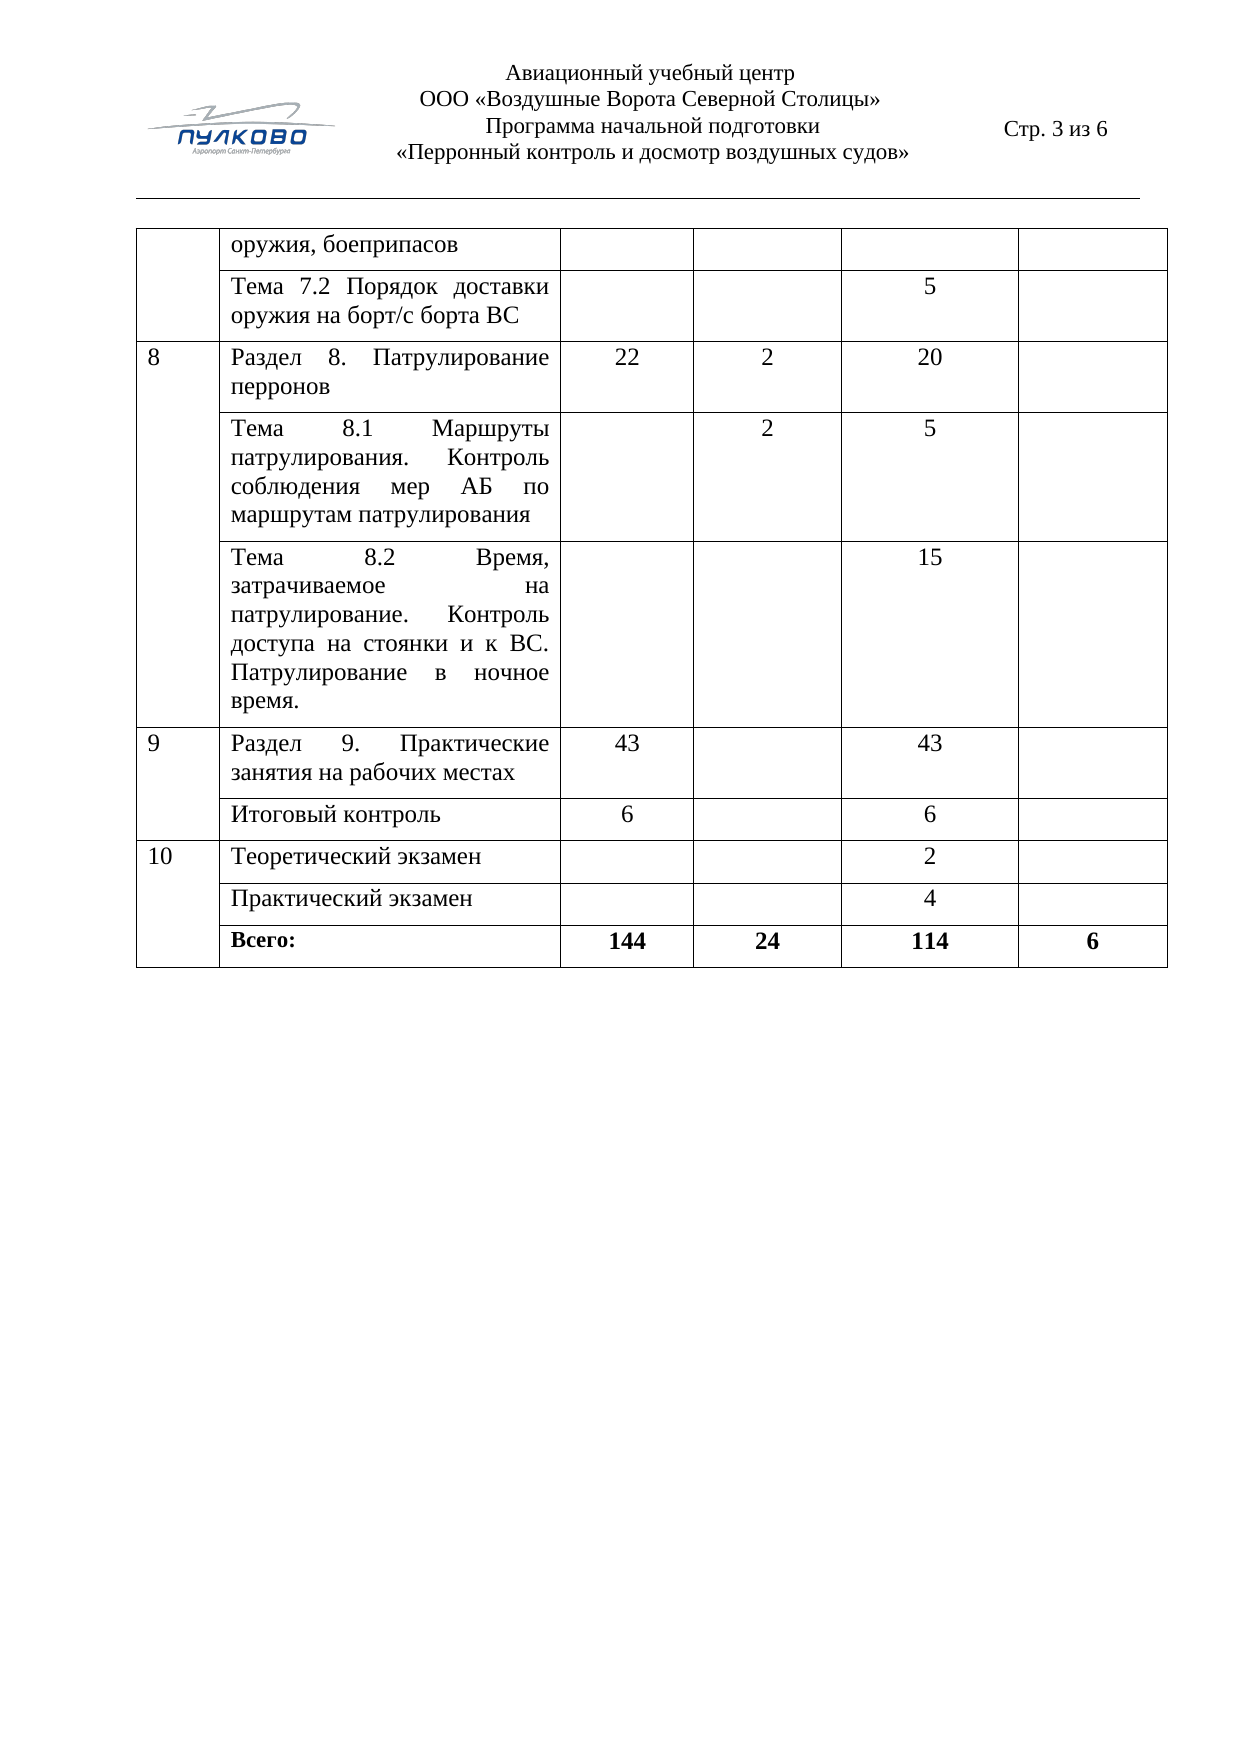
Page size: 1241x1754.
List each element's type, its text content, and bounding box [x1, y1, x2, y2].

table_cell [694, 542, 841, 727]
table_cell 5 [842, 271, 1018, 341]
table_cell Теоретический экзамен [220, 841, 560, 882]
table_cell 5 [842, 413, 1018, 541]
table_cell - [842, 229, 1018, 270]
table_cell [1019, 542, 1167, 727]
table_cell [561, 229, 693, 270]
picture [147, 102, 336, 155]
table_cell [694, 271, 841, 341]
table_cell [561, 542, 693, 727]
table_cell 2 [694, 229, 841, 270]
table_cell 43 [561, 728, 693, 798]
table_cell 2 [694, 342, 841, 412]
table_cell 2 [694, 413, 841, 541]
table_cell [561, 884, 693, 925]
table_cell Итоговый контроль [220, 799, 560, 840]
table_cell [561, 841, 693, 882]
table_cell [1019, 728, 1167, 798]
table_cell 6 [561, 799, 693, 840]
table_cell [1019, 229, 1167, 270]
table_cell [561, 413, 693, 541]
table_cell [1019, 413, 1167, 541]
table_cell 10 [137, 841, 219, 967]
table_cell [694, 841, 841, 882]
table_cell [694, 884, 841, 925]
table_cell Раздел 9. Практические занятия на рабочих местах [220, 728, 560, 798]
table_cell [694, 728, 841, 798]
table_cell 24 [694, 926, 841, 967]
table_cell 20 [842, 342, 1018, 412]
table_cell Тема 7.2 Порядок доставки оружия на борт/с борта ВС [220, 271, 560, 341]
table_cell [694, 799, 841, 840]
table_cell Всего: [220, 926, 560, 967]
table_cell Тема 8.1 Маршруты патрулирования. Контроль соблюдения мер АБ по маршрутам патрулирования [220, 413, 560, 541]
table_cell 114 [842, 926, 1018, 967]
table_cell [1019, 841, 1167, 882]
table_cell 15 [842, 542, 1018, 727]
table_cell Практический экзамен [220, 884, 560, 925]
table_cell 2 [842, 841, 1018, 882]
table_cell 6 [1019, 926, 1167, 967]
table_cell Тема 8.2 Время, затрачиваемое на патрулирование. Контроль доступа на стоянки и к ВС. Патрулирование в ночное время. [220, 542, 560, 727]
table_cell Раздел 8. Патрулирование перронов [220, 342, 560, 412]
table_cell 144 [561, 926, 693, 967]
table_cell [1019, 271, 1167, 341]
table_cell [561, 271, 693, 341]
table_cell [1019, 799, 1167, 840]
table_cell Тема 7.1 Транспортировка оружия, боеприпасов [220, 229, 560, 270]
table_cell 6 [842, 799, 1018, 840]
table_cell [1019, 342, 1167, 412]
table_cell 43 [842, 728, 1018, 798]
table_cell 9 [137, 728, 219, 840]
table_cell [1019, 884, 1167, 925]
table_cell 22 [561, 342, 693, 412]
table_cell 8 [137, 342, 219, 727]
table_cell 4 [842, 884, 1018, 925]
